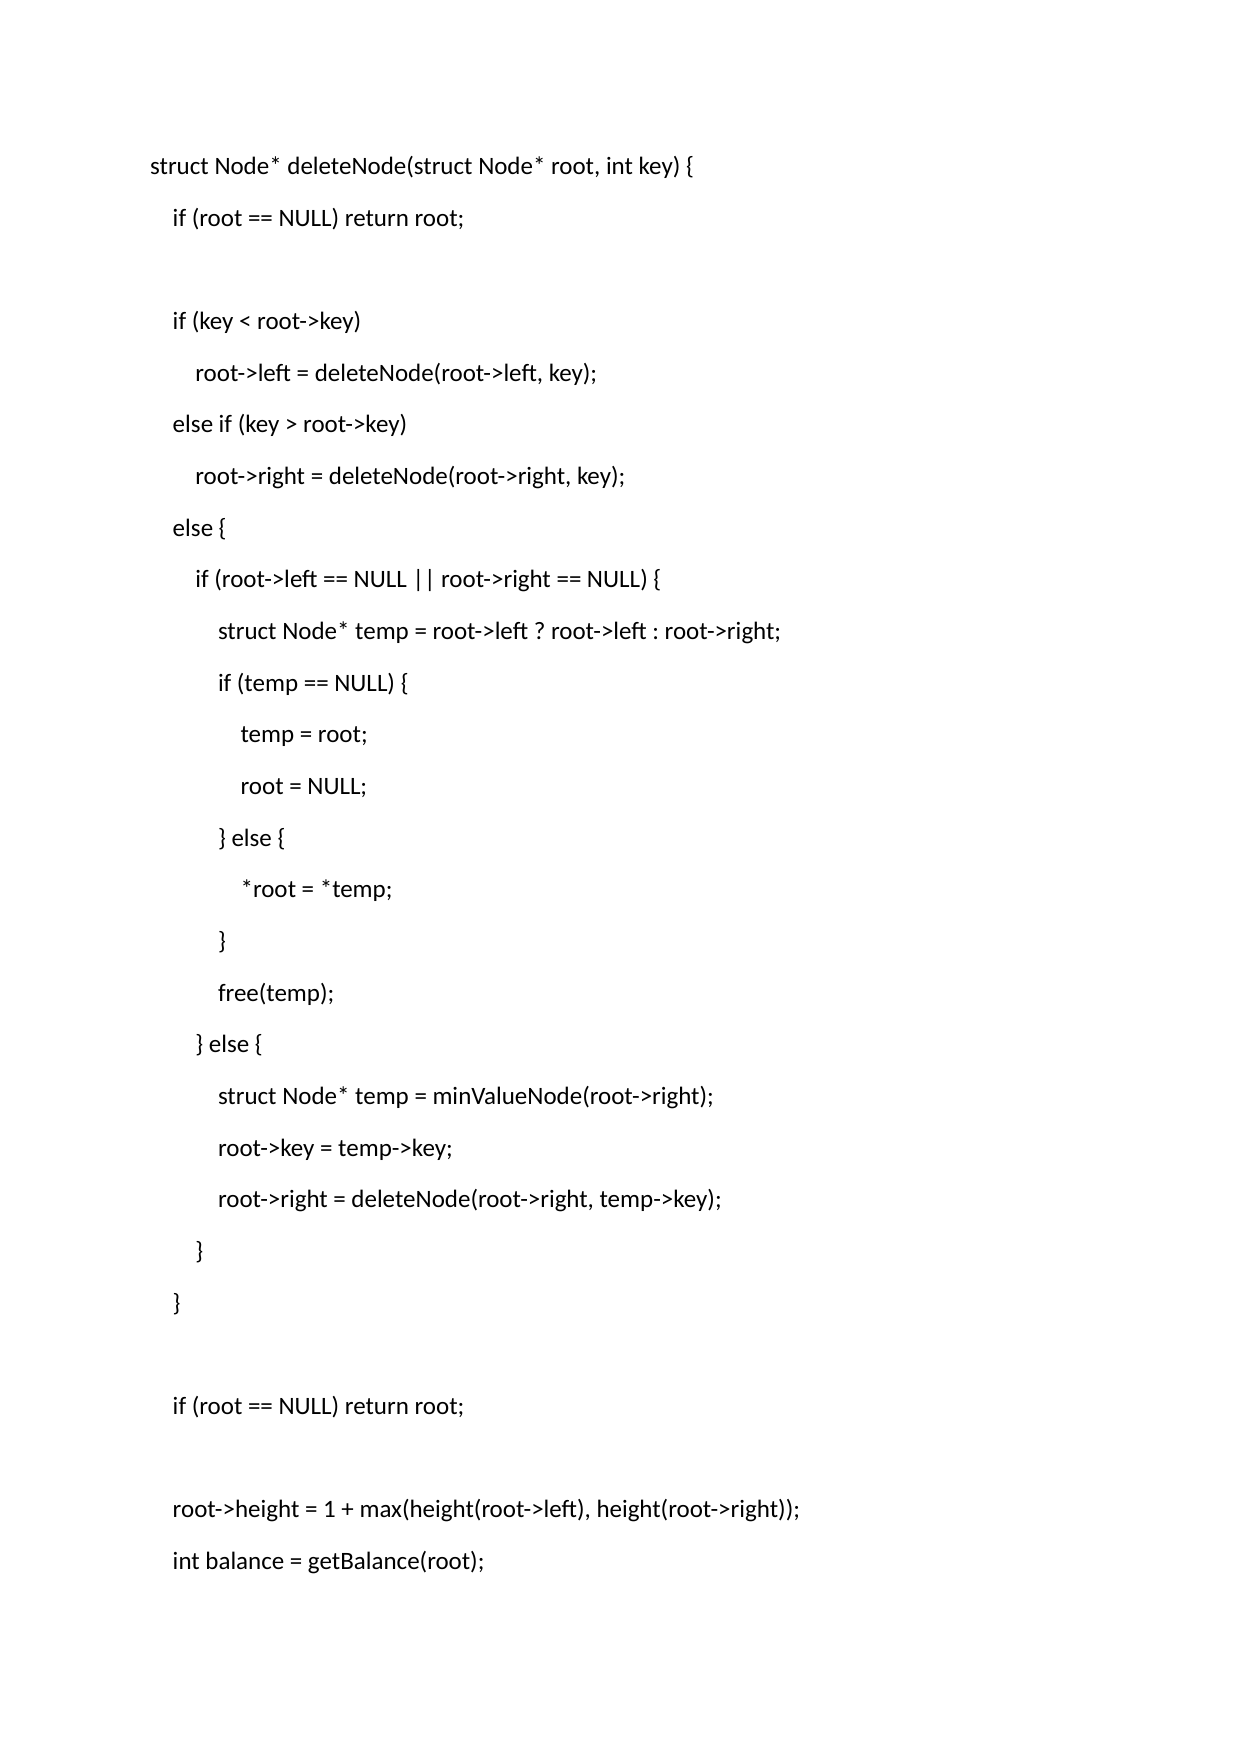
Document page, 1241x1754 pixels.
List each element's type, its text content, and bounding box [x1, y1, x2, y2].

text free(temp); [150, 977, 1090, 1007]
text struct Node* deleteNode(struct Node* root, int key) { [150, 150, 1090, 181]
text if (temp == NULL) { [150, 667, 1090, 697]
text root->right = deleteNode(root->right, temp->key); [150, 1183, 1090, 1214]
text if (root == NULL) return root; [150, 202, 1090, 232]
text if (key < root->key) [150, 305, 1090, 336]
text struct Node* temp = minValueNode(root->right); [150, 1080, 1090, 1111]
text if (root->left == NULL || root->right == NULL) { [150, 563, 1090, 594]
text root->key = temp->key; [150, 1132, 1090, 1162]
text } [150, 925, 1090, 956]
text } else { [150, 1028, 1090, 1059]
text root->right = deleteNode(root->right, key); [150, 460, 1090, 491]
text struct Node* temp = root->left ? root->left : root->right; [150, 615, 1090, 646]
text root->left = deleteNode(root->left, key); [150, 357, 1090, 387]
text temp = root; [150, 718, 1090, 749]
text root = NULL; [150, 770, 1090, 801]
text else { [150, 512, 1090, 542]
text *root = *temp; [150, 873, 1090, 904]
text } else { [150, 822, 1090, 852]
text else if (key > root->key) [150, 408, 1090, 439]
text } [150, 1235, 1090, 1266]
text root->height = 1 + max(height(root->left), height(root->right)); [150, 1493, 1090, 1524]
text int balance = getBalance(root); [150, 1545, 1090, 1576]
text if (root == NULL) return root; [150, 1390, 1090, 1421]
text } [150, 1287, 1090, 1317]
